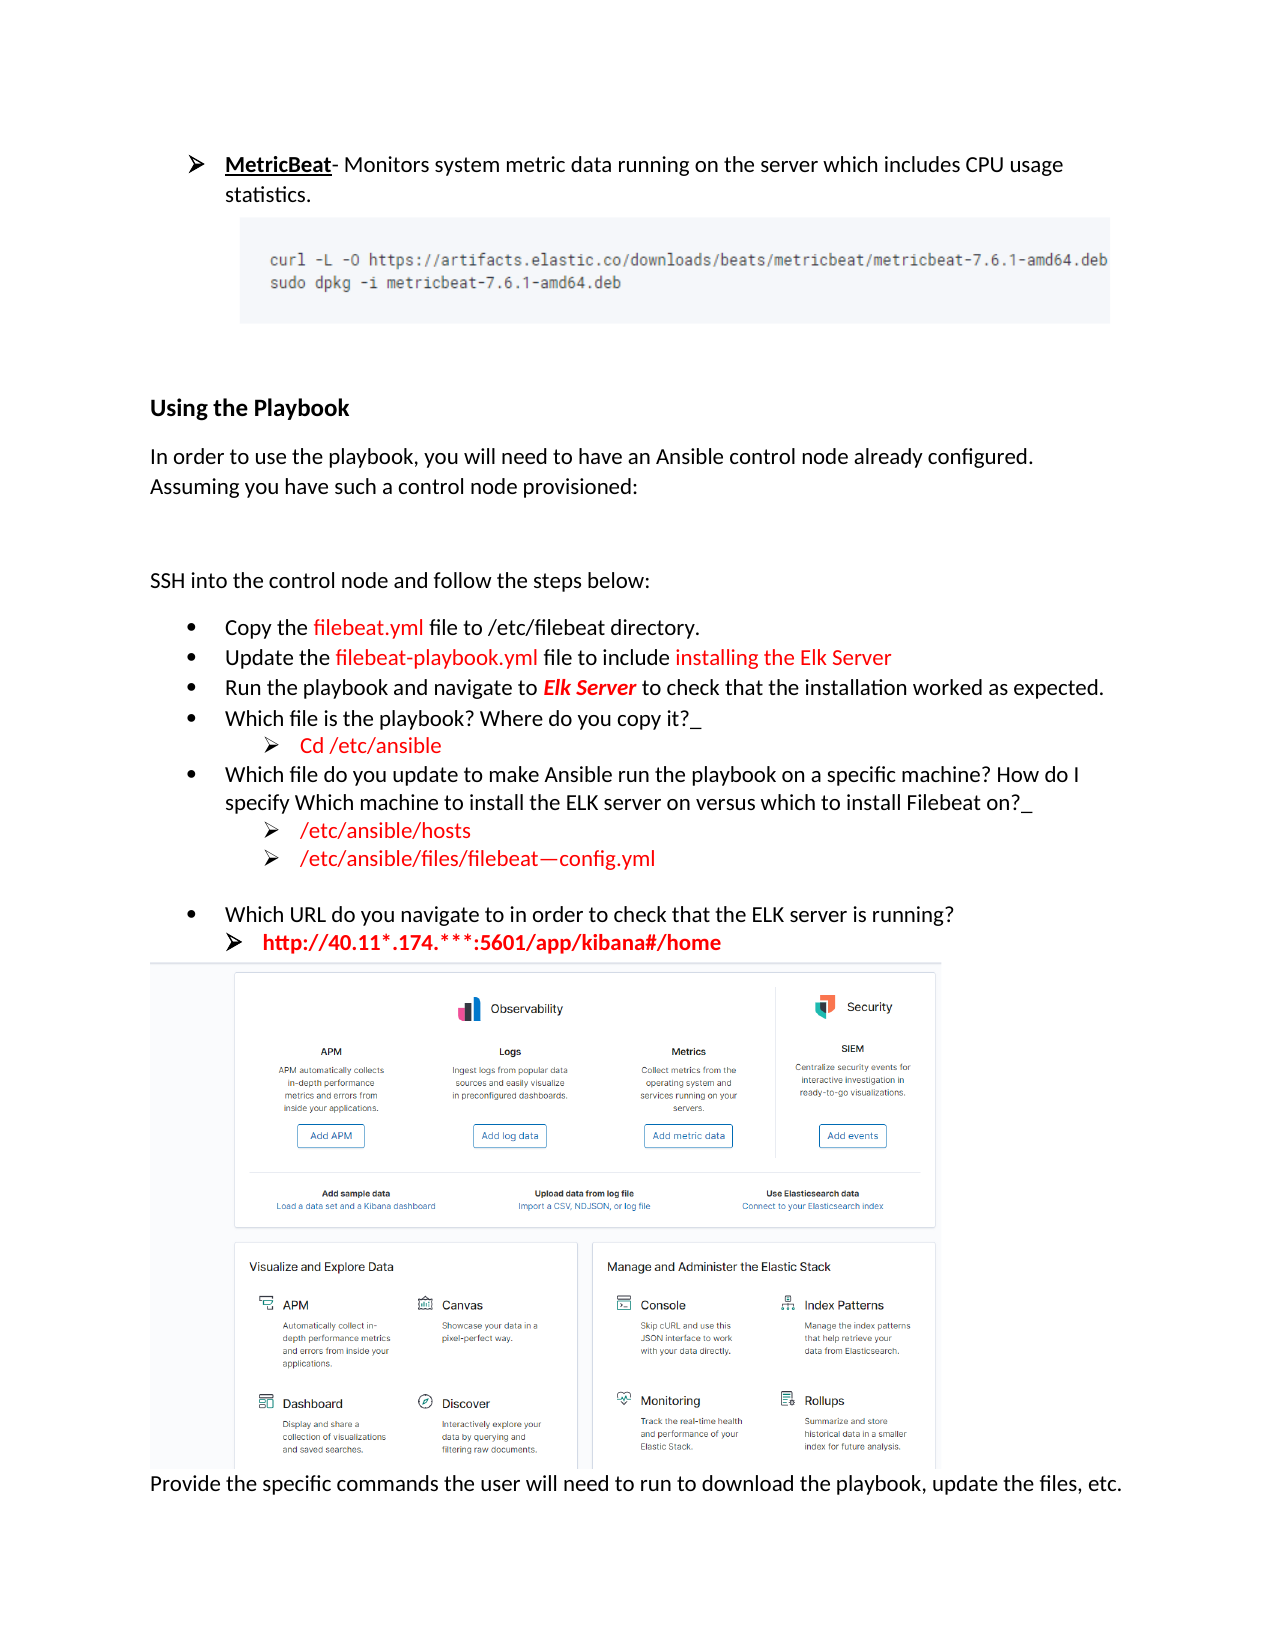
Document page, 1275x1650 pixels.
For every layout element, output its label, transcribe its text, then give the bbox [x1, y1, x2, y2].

list Copy the filebeat.yml file to /etc/filebeat directory. [187, 613, 1125, 641]
picture [150, 955, 942, 1469]
list Run the playbook and navigate to Elk Server to check that the installation worked as expected. [187, 673, 1125, 701]
list Update the filebeat-playbook.yml file to include installing the Elk Server [187, 643, 1125, 671]
picture [225, 210, 1110, 325]
list http://40.11*.174.***:5601/app/kibana#/home [225, 928, 1125, 956]
text In order to use the playbook, you will need to have an Ansible control node already configured. Assuming you have such a control node provisioned: [150, 442, 1125, 500]
list /etc/ansible/hosts [262, 816, 1125, 844]
list Cd /etc/ansible [262, 732, 1125, 760]
list Which file is the playbook? Where do you copy it?_ [187, 704, 1125, 732]
list Which URL do you navigate to in order to check that the ELK server is running? [187, 900, 1125, 928]
list Which file do you update to make Ansible run the playbook on a specific machine? How do I specify Which machine to install the ELK server on versus which to install Filebeat on?_ [187, 760, 1125, 816]
list /etc/ansible/files/filebeat—config.yml [262, 844, 1125, 872]
text SSH into the control node and follow the steps below: [150, 566, 1125, 594]
text Provide the specific commands the user will need to run to download the playbook, update the files, etc. [150, 1469, 1125, 1497]
text Using the Playbook [150, 393, 1125, 423]
list MetricBeat- Monitors system metric data running on the server which includes CPU usage statistics. [187, 150, 1125, 208]
